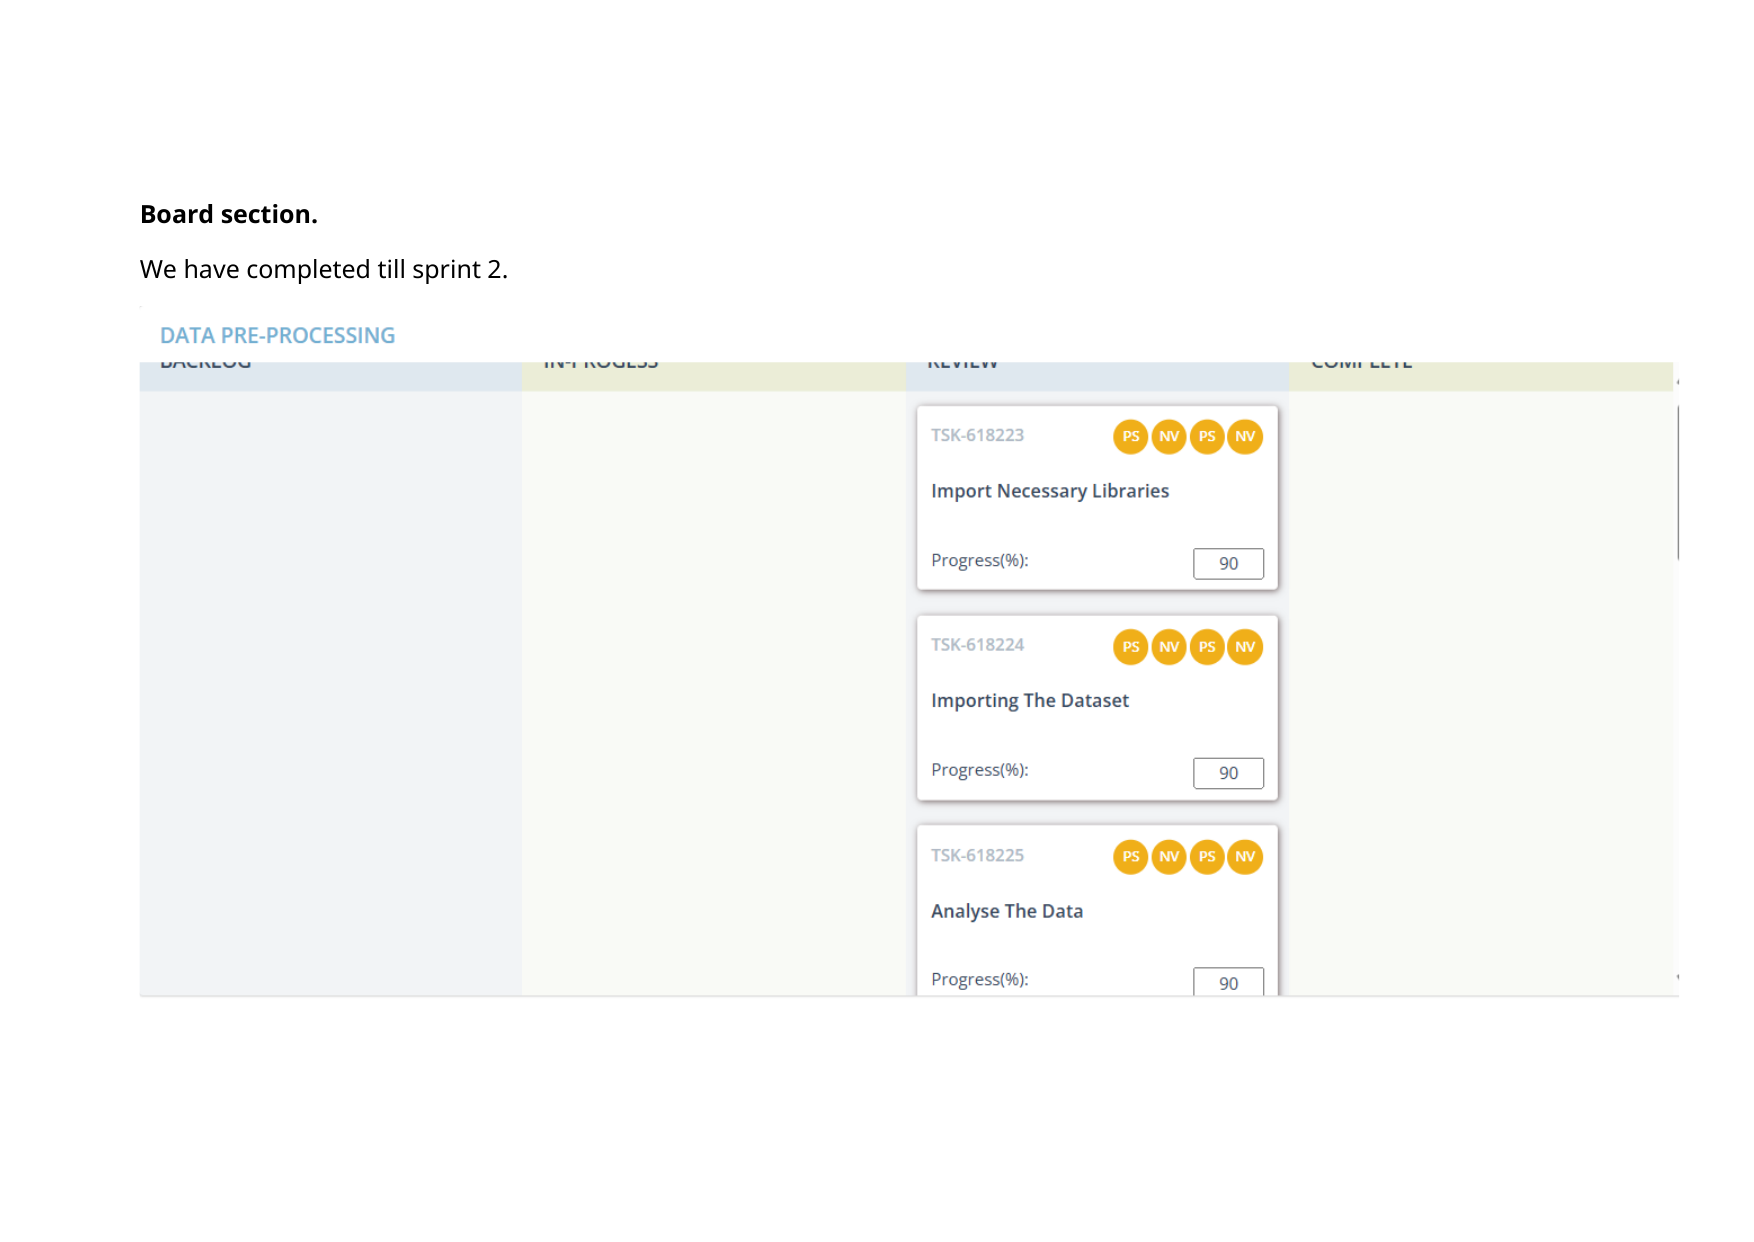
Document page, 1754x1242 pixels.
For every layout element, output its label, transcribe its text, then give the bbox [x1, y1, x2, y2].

text Board section. [139, 197, 1679, 231]
picture [139, 306, 1680, 1000]
text We have completed till sprint 2. [139, 251, 1679, 286]
